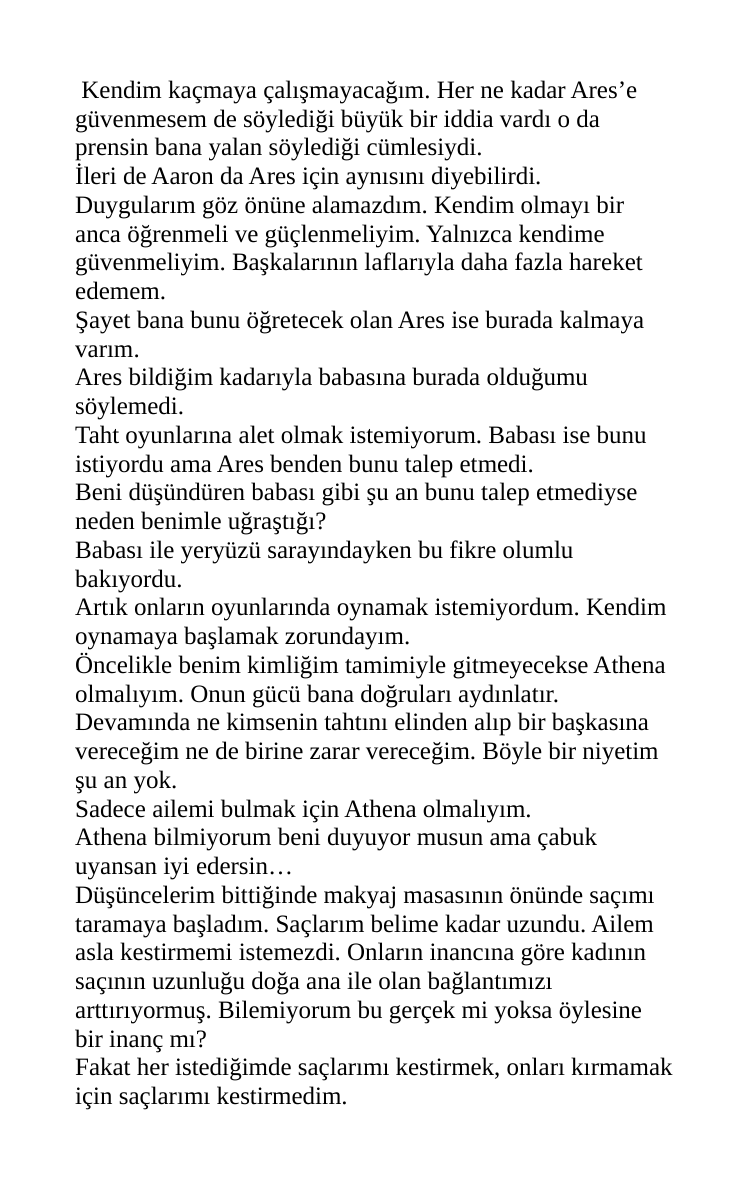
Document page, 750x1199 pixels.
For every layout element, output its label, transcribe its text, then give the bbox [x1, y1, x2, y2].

text Artık onların oyunlarında oynamak istemiyordum. Kendim oynamaya başlamak zorundayım. [75, 592, 675, 650]
text Duygularım göz önüne alamazdım. Kendim olmayı bir anca öğrenmeli ve güçlenmeliyim. Yalnızca kendime güvenmeliyim. Başkalarının laflarıyla daha fazla hareket edemem. [75, 190, 675, 305]
text Devamında ne kimsenin tahtını elinden alıp bir başkasına vereceğim ne de birine zarar vereceğim. Böyle bir niyetim şu an yok. [75, 707, 675, 794]
text Sadece ailemi bulmak için Athena olmalıyım. [75, 794, 675, 822]
text Fakat her istediğimde saçlarımı kestirmek, onları kırmamak için saçlarımı kestirmedim. [75, 1052, 675, 1110]
text Taht oyunlarına alet olmak istemiyorum. Babası ise bunu istiyordu ama Ares benden bunu talep etmedi. [75, 420, 675, 477]
text Şayet bana bunu öğretecek olan Ares ise burada kalmaya varım. [75, 305, 675, 362]
text İleri de Aaron da Ares için aynısını diyebilirdi. [75, 161, 675, 190]
text Düşüncelerim bittiğinde makyaj masasının önünde saçımı taramaya başladım. Saçlarım belime kadar uzundu. Ailem asla kestirmemi istemezdi. Onların inancına göre kadının saçının uzunluğu doğa ana ile olan bağlantımızı arttırıyormuş. Bilemiyorum bu gerçek mi yoksa öylesine bir inanç mı? [75, 880, 675, 1052]
text Babası ile yeryüzü sarayındayken bu fikre olumlu bakıyordu. [75, 535, 675, 592]
text Kendim kaçmaya çalışmayacağım. Her ne kadar Ares’e güvenmesem de söylediği büyük bir iddia vardı o da prensin bana yalan söylediği cümlesiydi. [75, 75, 675, 161]
text Athena bilmiyorum beni duyuyor musun ama çabuk uyansan iyi edersin… [75, 822, 675, 880]
text Beni düşündüren babası gibi şu an bunu talep etmediyse neden benimle uğraştığı? [75, 477, 675, 535]
text Öncelikle benim kimliğim tamimiyle gitmeyecekse Athena olmalıyım. Onun gücü bana doğruları aydınlatır. [75, 650, 675, 707]
text Ares bildiğim kadarıyla babasına burada olduğumu söylemedi. [75, 362, 675, 420]
